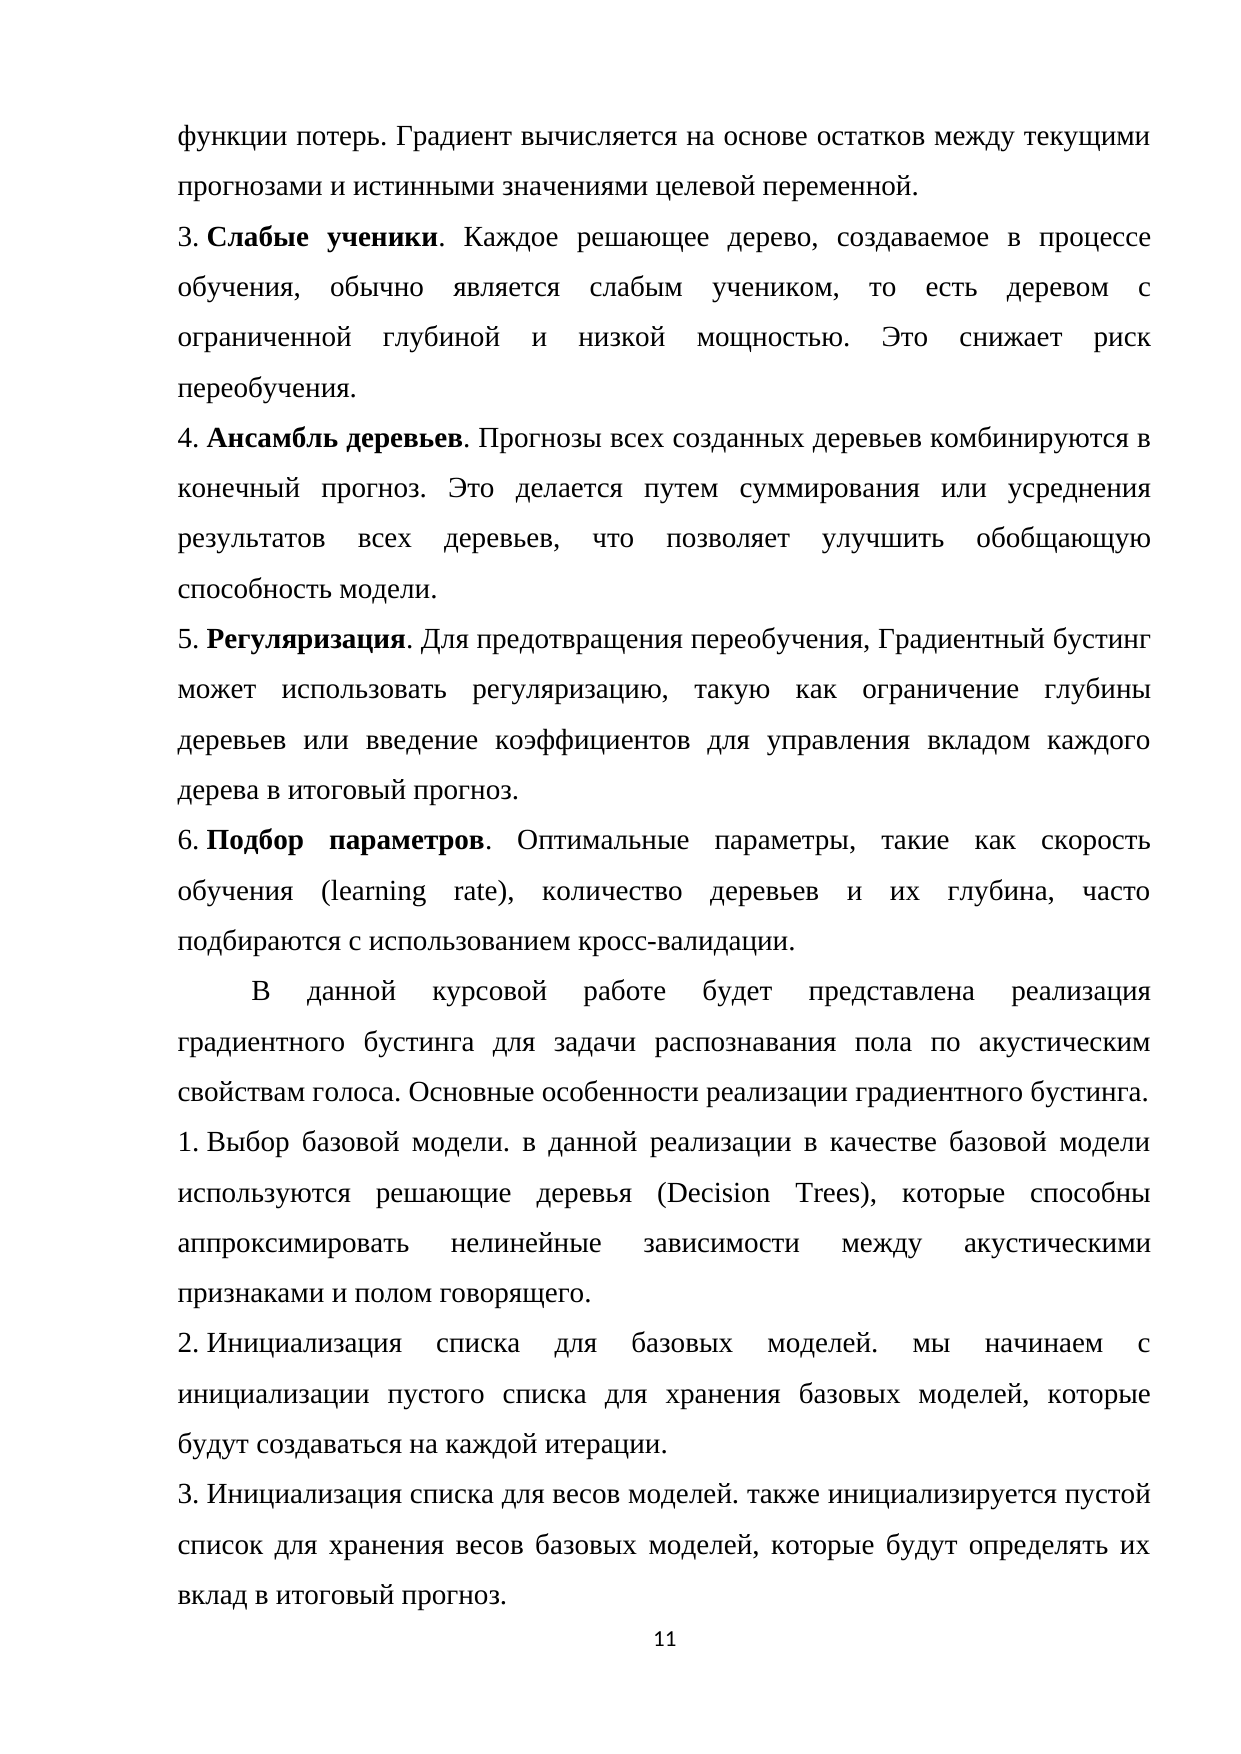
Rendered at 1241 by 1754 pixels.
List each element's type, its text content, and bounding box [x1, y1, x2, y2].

list Слабые ученики. Каждое решающее дерево, создаваемое в процессе обучения, обычно является слабым учеником, то есть деревом с ограниченной глубиной и низкой мощностью. Это снижает риск переобучения. [177, 219, 1152, 403]
list Подбор параметров. Оптимальные параметры, такие как скорость обучения (learning rate), количество деревьев и их глубина, часто подбираются с использованием кросс-валидации. [177, 822, 1152, 957]
list Выбор базовой модели. в данной реализации в качестве базовой модели используются решающие деревья (Decision Trees), которые способны аппроксимировать нелинейные зависимости между акустическими признаками и полом говорящего. [177, 1124, 1152, 1309]
list Ансамбль деревьев. Прогнозы всех созданных деревьев комбинируются в конечный прогноз. Это делается путем суммирования или усреднения результатов всех деревьев, что позволяет улучшить обобщающую способность модели. [177, 420, 1152, 604]
list Инициализация списка для весов моделей. также инициализируется пустой список для хранения весов базовых моделей, которые будут определять их вклад в итоговый прогноз. [177, 1477, 1152, 1611]
list Инициализация списка для базовых моделей. мы начинаем с инициализации пустого списка для хранения базовых моделей, которые будут создаваться на каждой итерации. [177, 1326, 1152, 1460]
text В данной курсовой работе будет представлена реализация градиентного бустинга для задачи распознавания пола по акустическим свойствам голоса. Основные особенности реализации градиентного бустинга. [177, 973, 1152, 1108]
list Регуляризация. Для предотвращения переобучения, Градиентный бустинг может использовать регуляризацию, такую как ограничение глубины деревьев или введение коэффициентов для управления вкладом каждого дерева в итоговый прогноз. [177, 621, 1152, 806]
